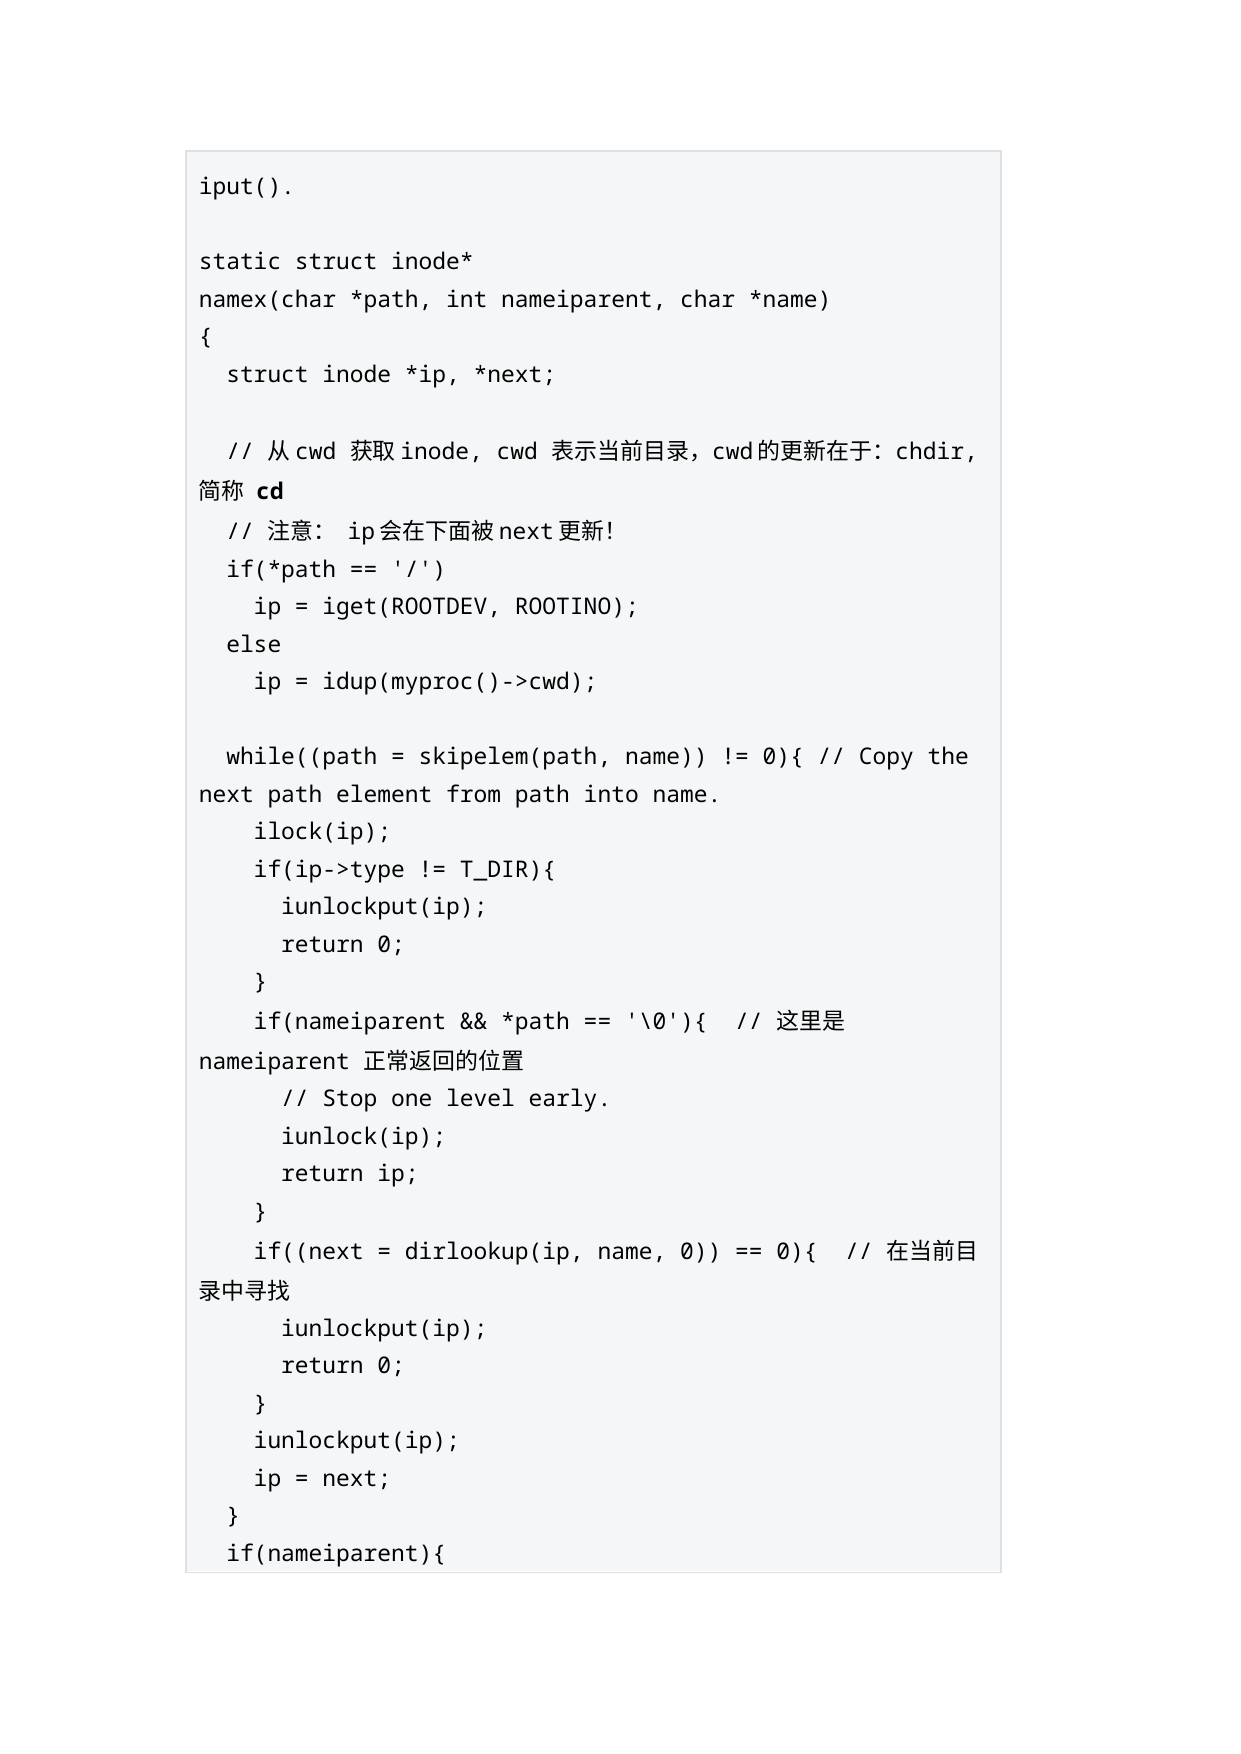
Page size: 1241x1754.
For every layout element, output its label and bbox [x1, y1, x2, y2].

table_header [187, 152, 1000, 1571]
